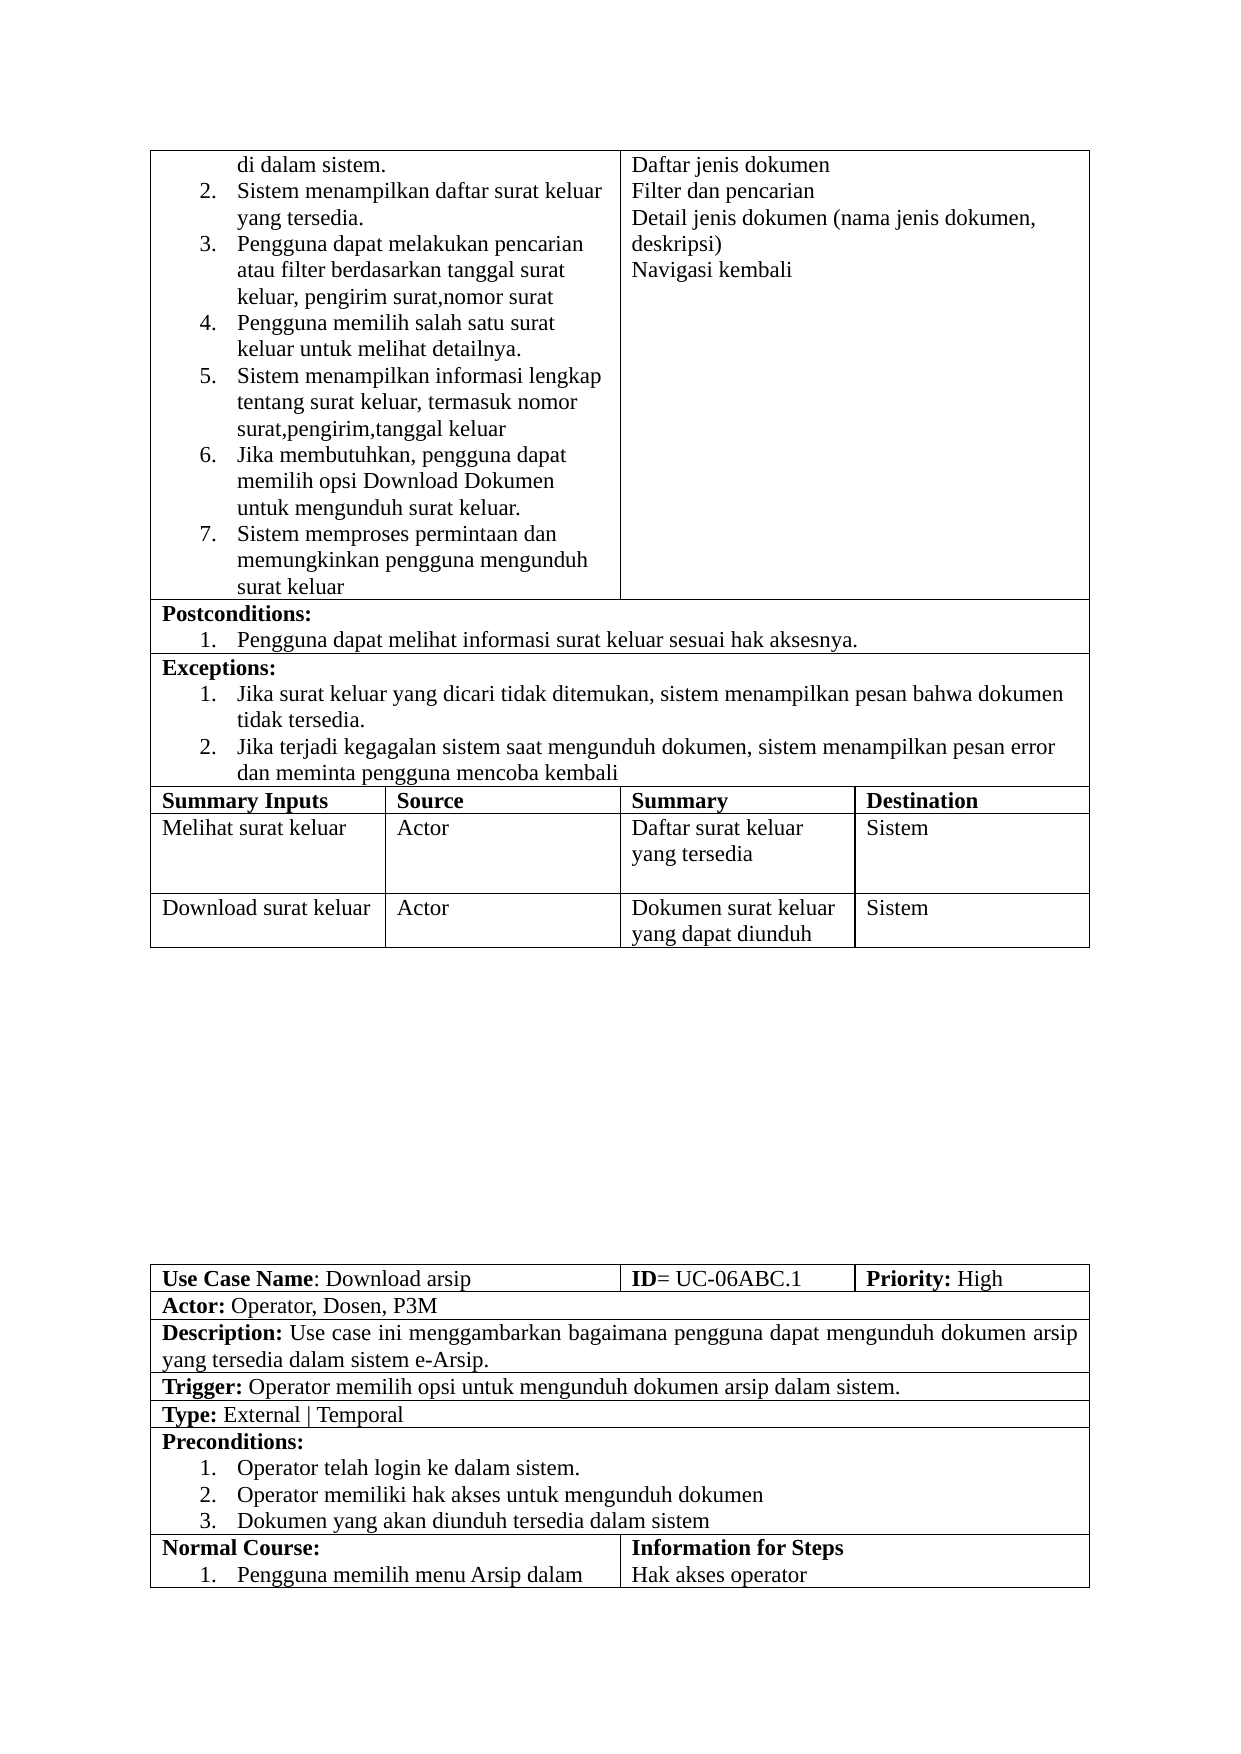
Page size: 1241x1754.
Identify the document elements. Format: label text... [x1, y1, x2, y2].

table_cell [151, 1535, 620, 1587]
table_cell Summary [621, 787, 854, 813]
table_cell Type: External | Temporal [151, 1401, 1089, 1427]
table_cell Actor [386, 894, 620, 947]
table_header ID= UC-06ABC.1 [621, 1265, 854, 1291]
table_cell Actor [386, 814, 620, 893]
table_header Use Case Name: Download arsip [151, 1265, 620, 1291]
table_cell Dokumen surat keluar yang dapat diunduh [621, 894, 854, 947]
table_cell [151, 151, 620, 599]
table_cell Exceptions: Jika surat keluar yang dicari tidak ditemukan, sistem menampilkan pesan bahwa dokumen tidak tersedia. Jika terjadi kegagalan sistem saat mengunduh dokumen, sistem menampilkan pesan error dan meminta pengguna mencoba kembali [151, 654, 1089, 786]
table_cell Sistem [856, 814, 1089, 893]
table_cell Summary Inputs [151, 787, 385, 813]
table_cell Sistem [856, 894, 1089, 947]
table_cell Download surat keluar [151, 894, 385, 947]
table_cell Postconditions: Pengguna dapat melihat informasi surat keluar sesuai hak aksesnya. [151, 600, 1089, 653]
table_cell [621, 1535, 1089, 1587]
table_cell Trigger: Operator memilih opsi untuk mengunduh dokumen arsip dalam sistem. [151, 1373, 1089, 1399]
table_cell Daftar surat keluar yang tersedia [621, 814, 854, 893]
table_header Priority: High [856, 1265, 1089, 1291]
table_cell Melihat surat keluar [151, 814, 385, 893]
table_cell Destination [856, 787, 1089, 813]
table_cell Actor: Operator, Dosen, P3M [151, 1292, 1089, 1318]
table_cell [621, 151, 1089, 599]
table_cell Description: Use case ini menggambarkan bagaimana pengguna dapat mengunduh dokumen arsip yang tersedia dalam sistem e-Arsip. [151, 1320, 1089, 1372]
table_cell Source [386, 787, 620, 813]
table_cell Preconditions: Operator telah login ke dalam sistem. Operator memiliki hak akses untuk mengunduh dokumen Dokumen yang akan diunduh tersedia dalam sistem [151, 1428, 1089, 1533]
